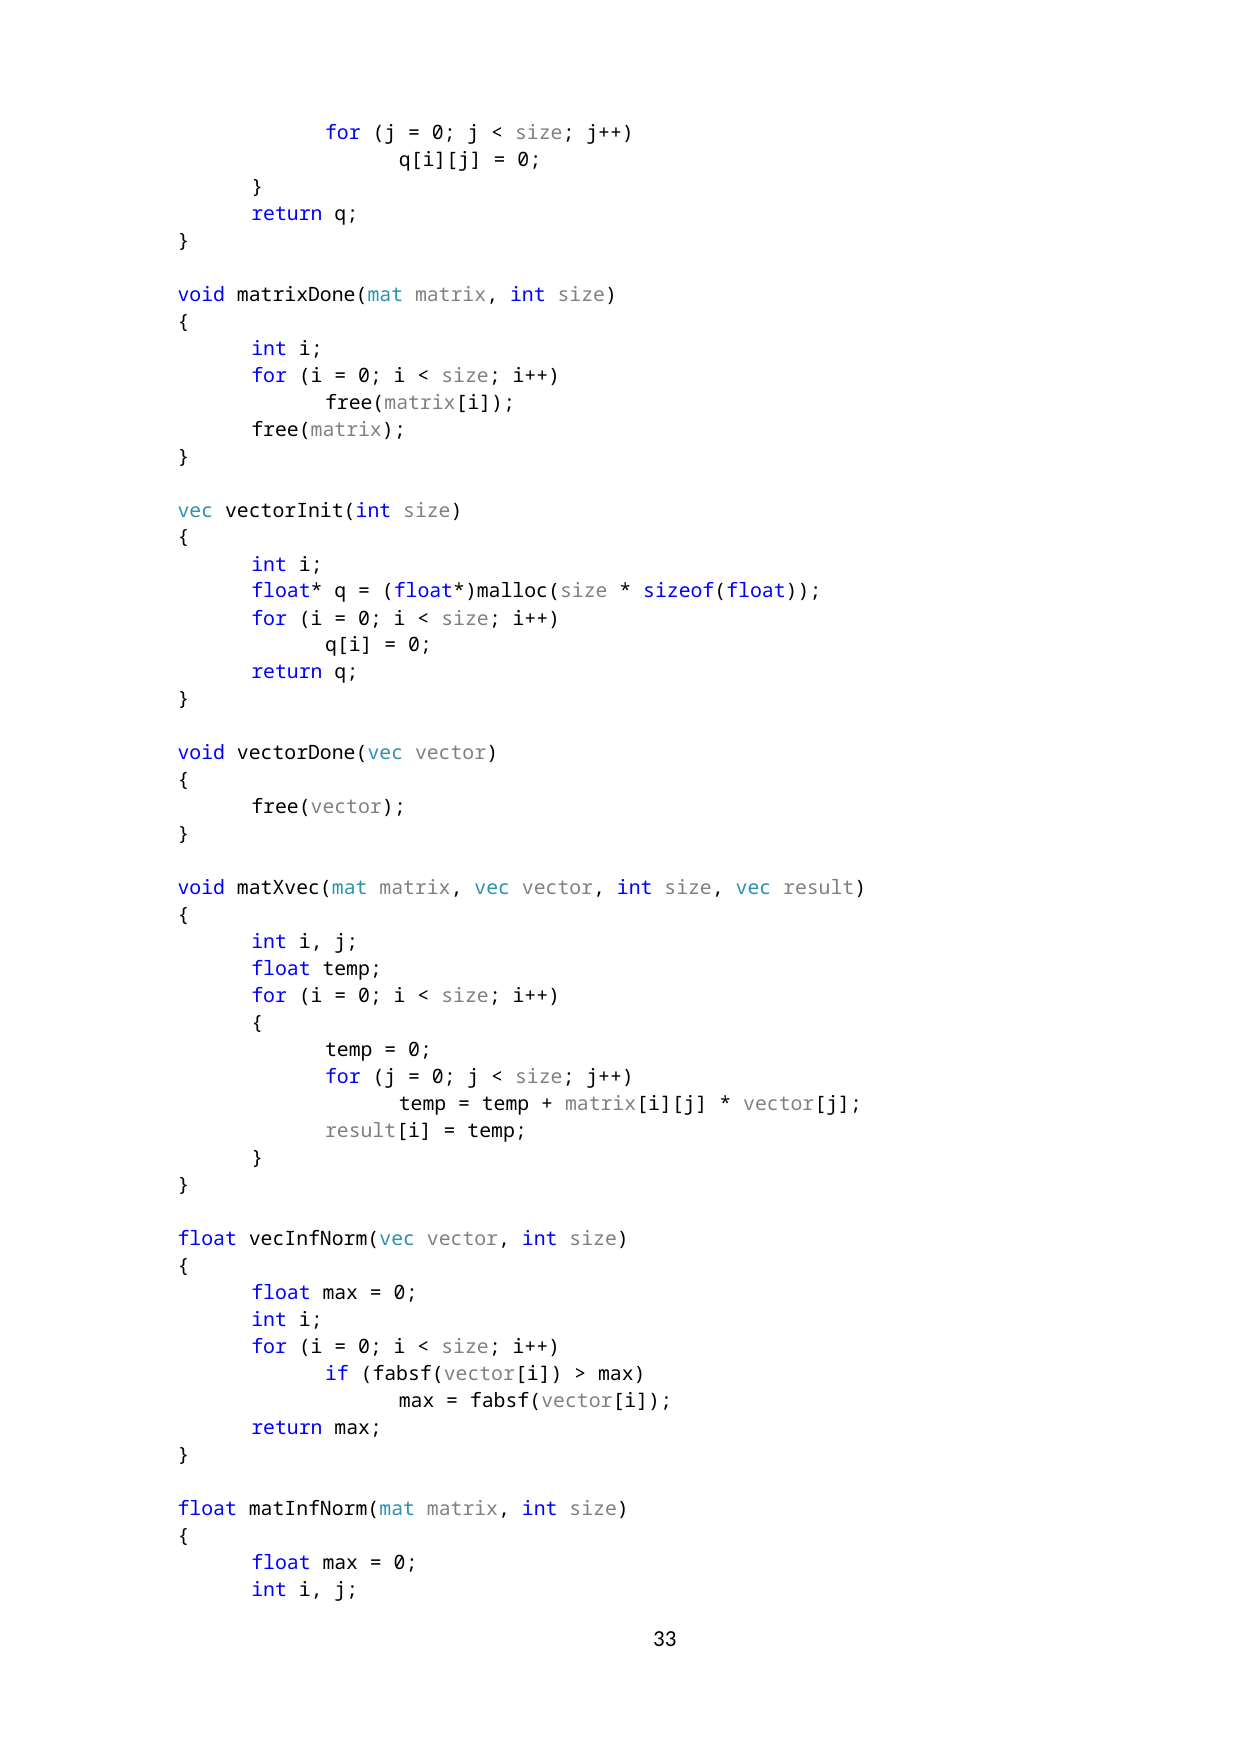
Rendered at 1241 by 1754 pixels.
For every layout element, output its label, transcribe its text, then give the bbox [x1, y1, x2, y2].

text int i; [177, 334, 1152, 361]
text free(vector); [177, 793, 1152, 819]
text vec vectorInit(int size) [177, 496, 1152, 523]
text { [177, 1251, 1152, 1278]
text } [177, 1170, 1152, 1197]
text for (i = 0; i < size; i++) [177, 981, 1152, 1008]
text } [177, 685, 1152, 712]
text for (i = 0; i < size; i++) [177, 604, 1152, 631]
text { [177, 523, 1152, 550]
text { [177, 766, 1152, 793]
text { [177, 307, 1152, 334]
text } [177, 1143, 1152, 1170]
text void matXvec(mat matrix, vec vector, int size, vec result) [177, 873, 1152, 901]
text free(matrix[i]); [177, 388, 1152, 415]
text free(matrix); [177, 415, 1152, 442]
text int i; [177, 1305, 1152, 1332]
text max = fabsf(vector[i]); [177, 1386, 1152, 1413]
text result[i] = temp; [177, 1116, 1152, 1143]
text q[i][j] = 0; [177, 145, 1152, 172]
text } [177, 442, 1152, 469]
text int i; [177, 550, 1152, 577]
text float max = 0; [177, 1548, 1152, 1575]
text } [177, 226, 1152, 253]
text void vectorDone(vec vector) [177, 739, 1152, 766]
text if (fabsf(vector[i]) > max) [177, 1359, 1152, 1386]
text float* q = (float*)malloc(size * sizeof(float)); [177, 577, 1152, 604]
text for (j = 0; j < size; j++) [177, 118, 1152, 145]
text for (i = 0; i < size; i++) [177, 361, 1152, 388]
text float max = 0; [177, 1278, 1152, 1305]
text for (j = 0; j < size; j++) [177, 1062, 1152, 1089]
text float vecInfNorm(vec vector, int size) [177, 1224, 1152, 1251]
text } [177, 1440, 1152, 1467]
text temp = temp + matrix[i][j] * vector[j]; [177, 1089, 1152, 1116]
text return q; [177, 658, 1152, 685]
text q[i] = 0; [177, 631, 1152, 658]
text { [177, 901, 1152, 927]
text int i, j; [177, 1575, 1152, 1602]
text for (i = 0; i < size; i++) [177, 1332, 1152, 1359]
text float temp; [177, 954, 1152, 981]
text } [177, 172, 1152, 199]
text int i, j; [177, 927, 1152, 954]
text } [177, 819, 1152, 847]
text return max; [177, 1413, 1152, 1440]
text { [177, 1521, 1152, 1548]
text void matrixDone(mat matrix, int size) [177, 280, 1152, 307]
text temp = 0; [177, 1035, 1152, 1062]
text float matInfNorm(mat matrix, int size) [177, 1494, 1152, 1521]
text return q; [177, 199, 1152, 226]
text { [177, 1008, 1152, 1035]
